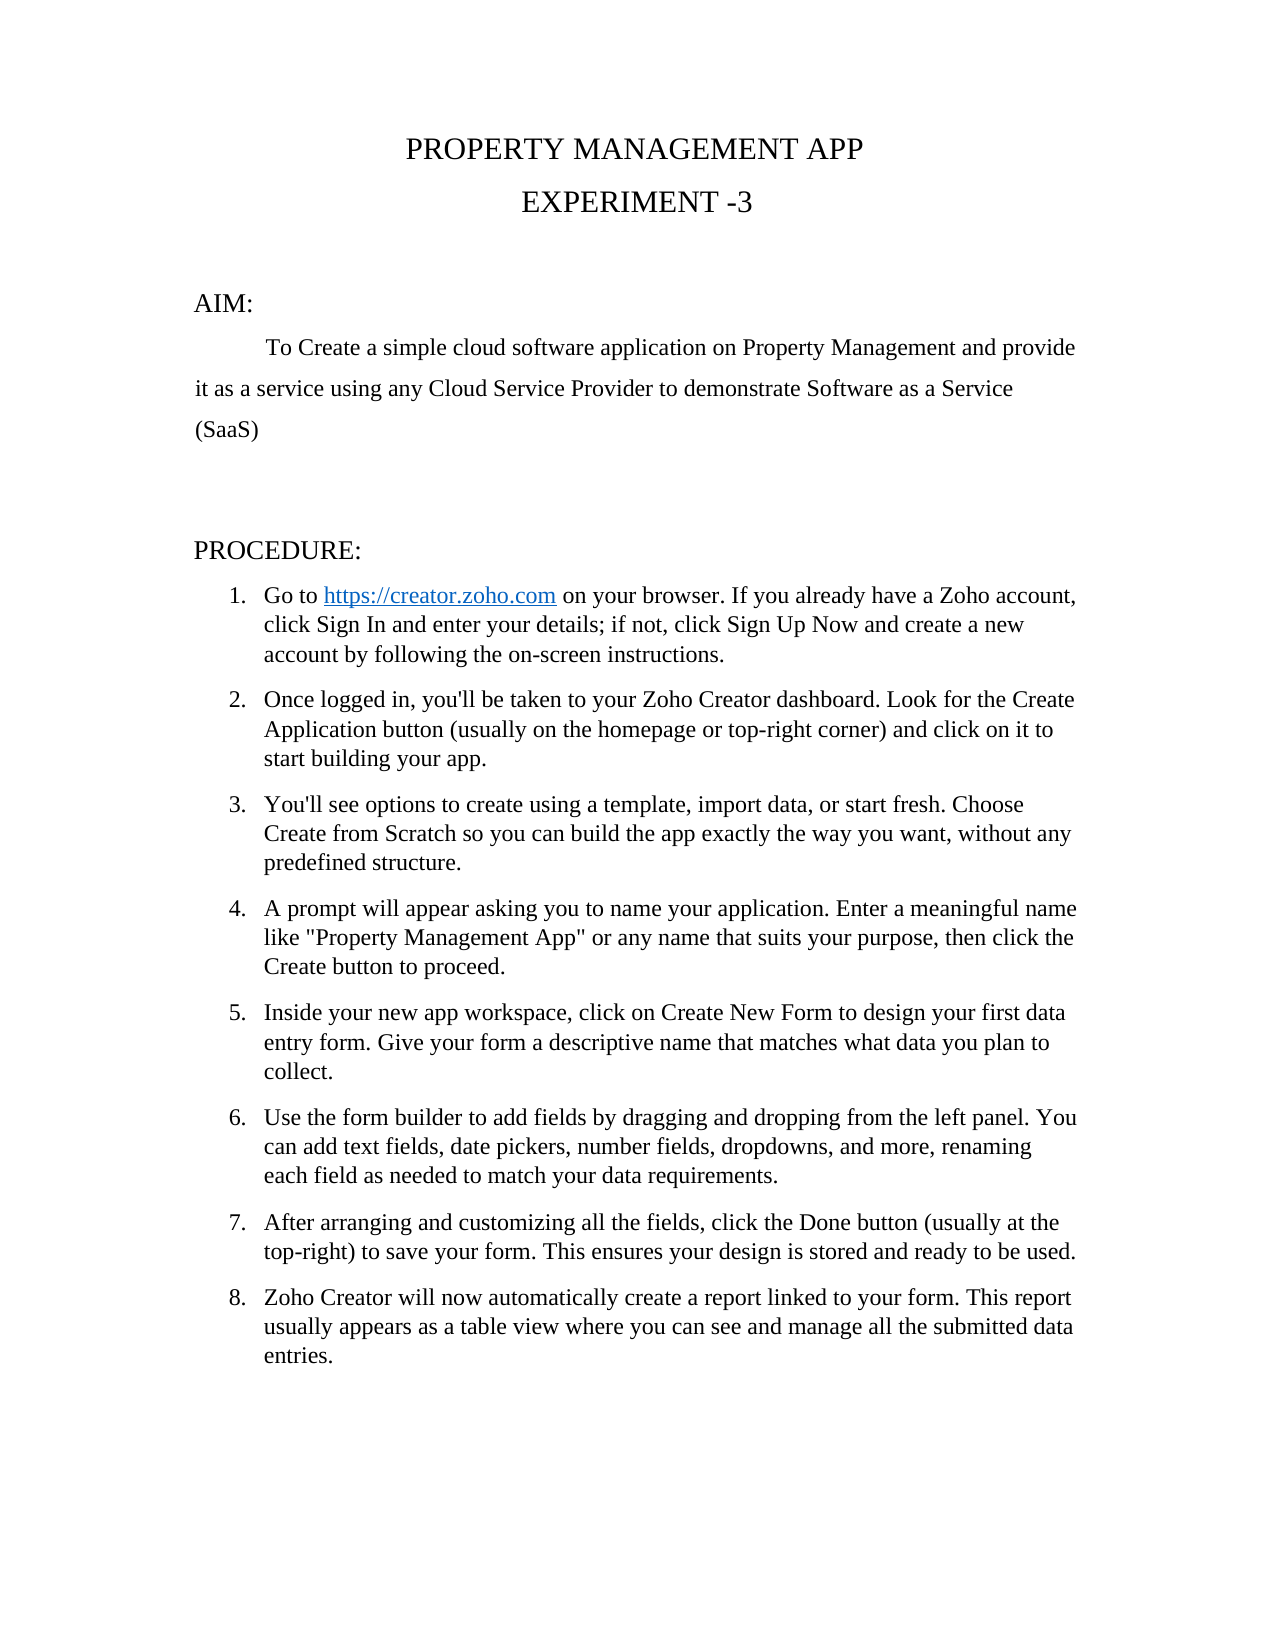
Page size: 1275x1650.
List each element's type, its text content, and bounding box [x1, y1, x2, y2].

list You'll see options to create using a template, import data, or start fresh. Choose Create from Scratch so you can build the app exactly the way you want, without any predefined structure. [228, 790, 1079, 876]
list A prompt will appear asking you to name your application. Enter a meaningful name like "Property Management App" or any name that suits your purpose, then click the Create button to proceed. [228, 894, 1079, 980]
text AIM: [193, 287, 1087, 319]
list Use the form builder to add fields by dragging and dropping from the left panel. You can add text fields, date pickers, number fields, dropdowns, and more, renaming each field as needed to match your data requirements. [228, 1103, 1079, 1189]
list Inside your new app workspace, click on Create New Form to design your first data entry form. Give your form a descriptive name that matches what data you plan to collect. [228, 998, 1079, 1084]
text EXPERIMENT -3 [192, 184, 1081, 220]
list Zoho Creator will now automatically create a report linked to your form. This report usually appears as a table view where you can see and manage all the submitted data entries. [228, 1283, 1079, 1368]
text PROPERTY MANAGEMENT APP [192, 130, 1077, 166]
text PROCEDURE: [193, 534, 1087, 566]
list Once logged in, you'll be taken to your Zoho Creator dashboard. Look for the Create Application button (usually on the homepage or top-right corner) and click on it to start building your app. [228, 686, 1079, 771]
text To Create a simple cloud software application on Property Management and provide it as a service using any Cloud Service Provider to demonstrate Software as a Service (SaaS) [195, 333, 1079, 442]
list After arranging and customizing all the fields, click the Done button (usually at the top-right) to save your form. This ensures your design is stored and ready to be used. [228, 1207, 1079, 1264]
list Go to https://creator.zoho.com on your browser. If you already have a Zoho account, click Sign In and enter your details; if not, click Sign Up Now and create a new account by following the on-screen instructions. [228, 581, 1079, 667]
